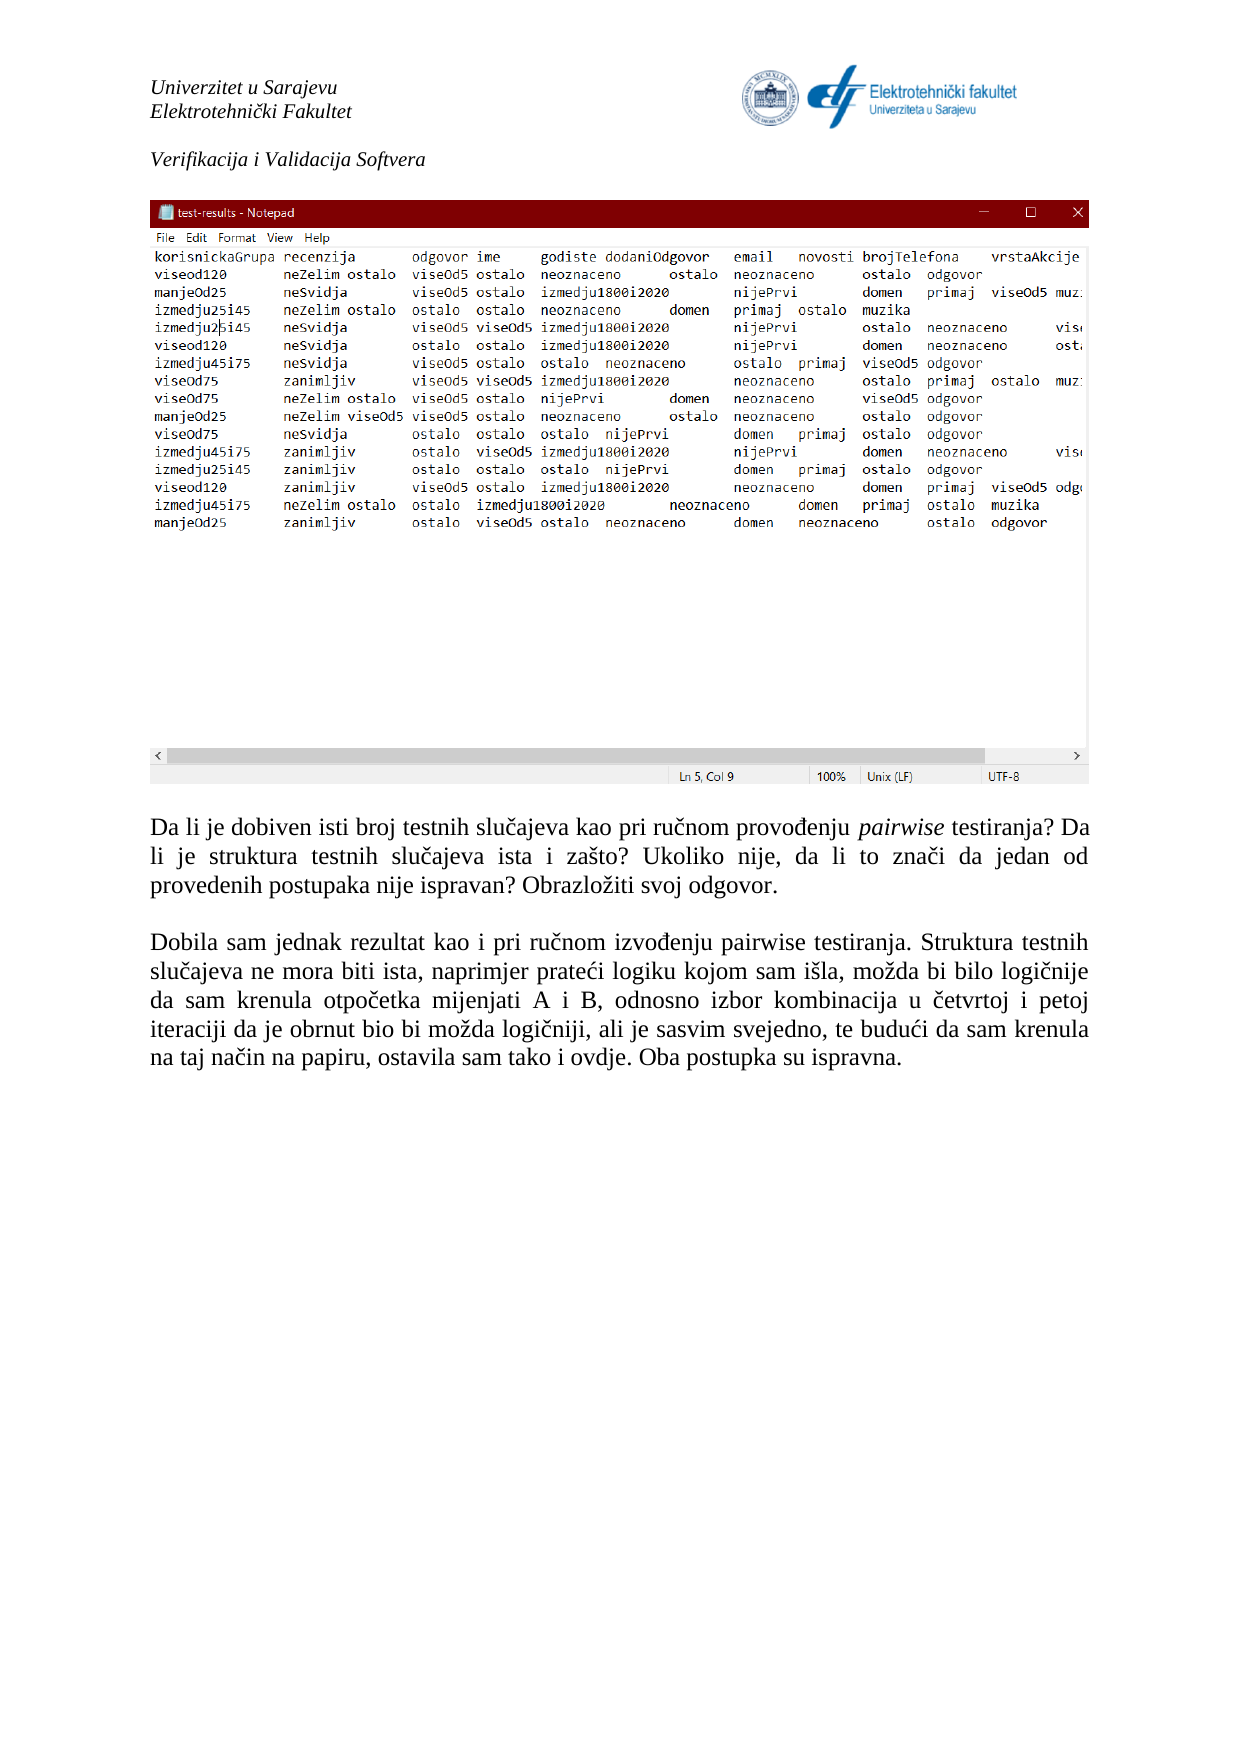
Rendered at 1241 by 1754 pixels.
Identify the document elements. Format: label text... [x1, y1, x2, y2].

picture [150, 200, 1089, 784]
text Da li je dobiven isti broj testnih slučajeva kao pri ručnom provođenju pairwise testiranja? Da li je struktura testnih slučajeva ista i zašto? Ukoliko nije, da li to znači da jedan od provedenih postupaka nije ispravan? Obrazložiti svoj odgovor. [150, 812, 1090, 899]
picture [736, 61, 1022, 133]
